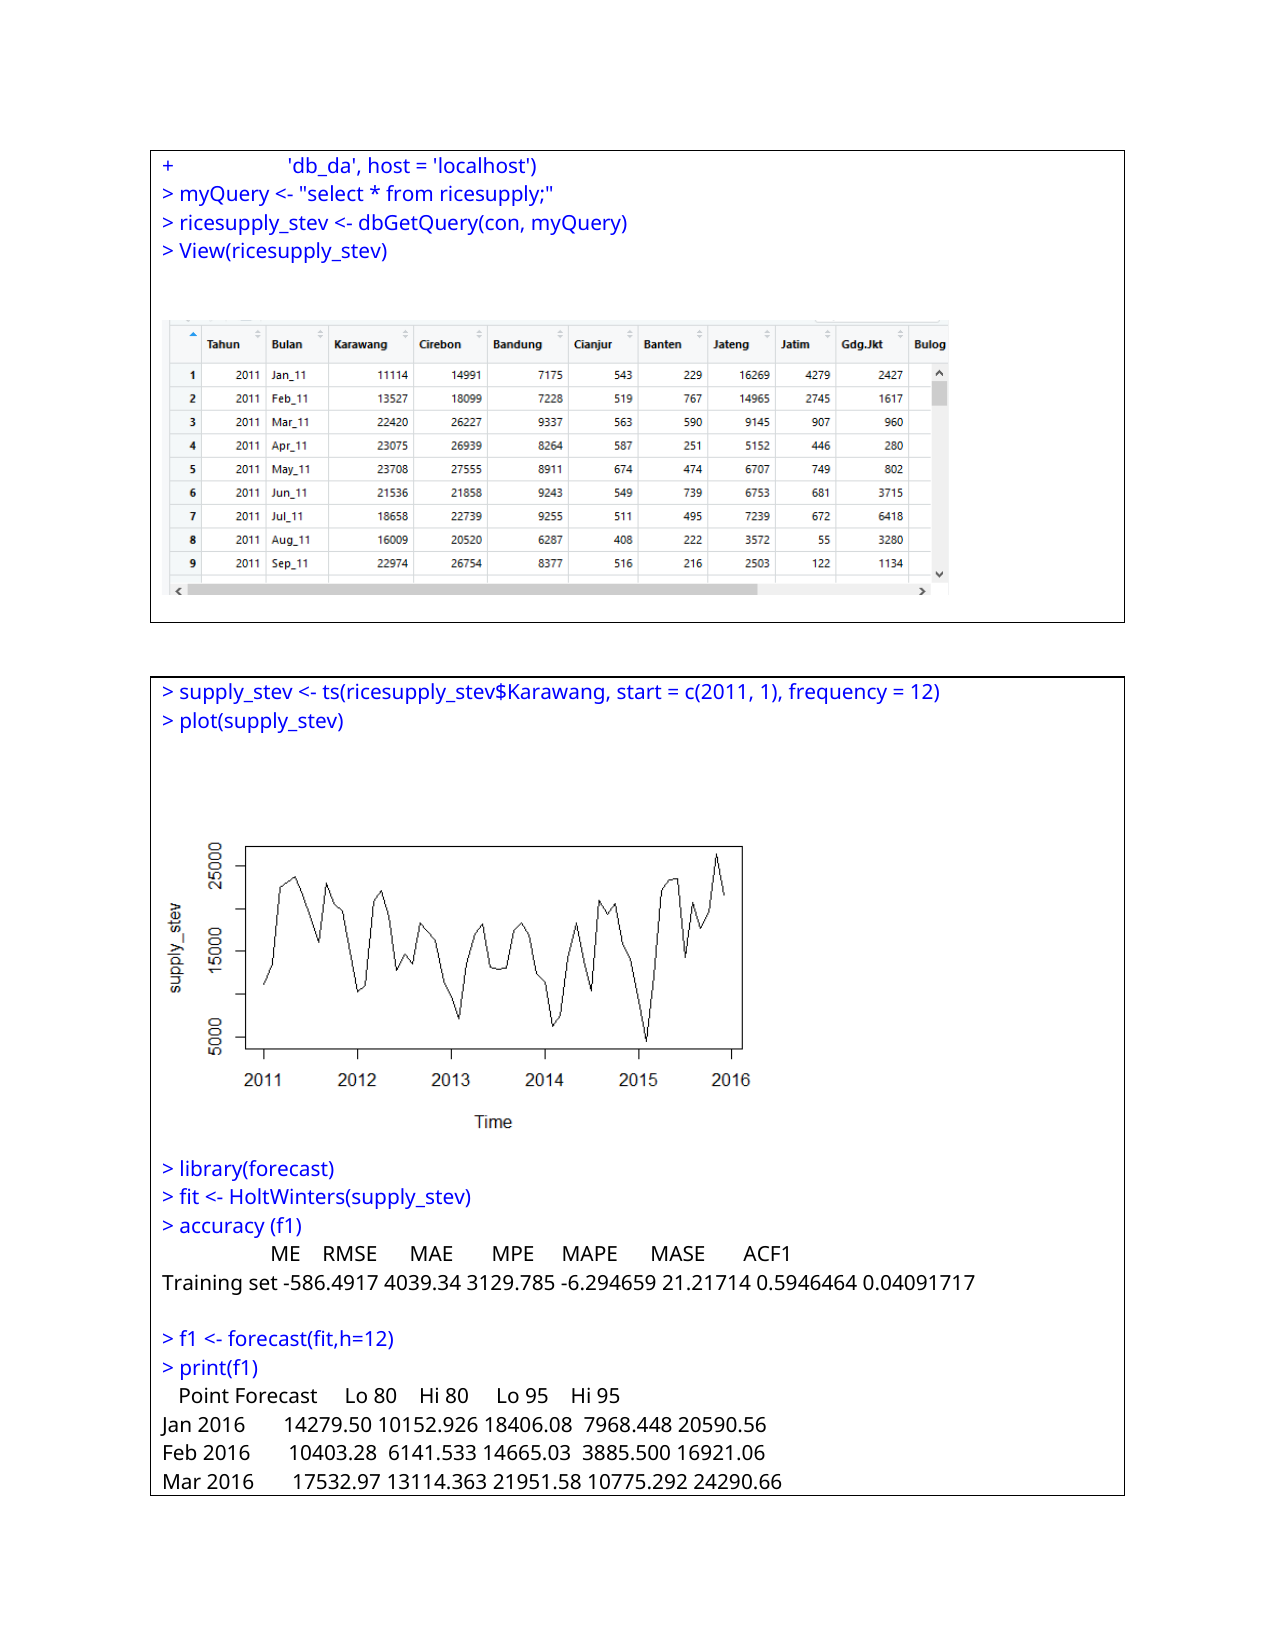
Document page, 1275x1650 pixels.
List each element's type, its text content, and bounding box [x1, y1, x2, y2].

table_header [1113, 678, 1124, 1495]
picture [161, 320, 949, 595]
picture [161, 762, 786, 1154]
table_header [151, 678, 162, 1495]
